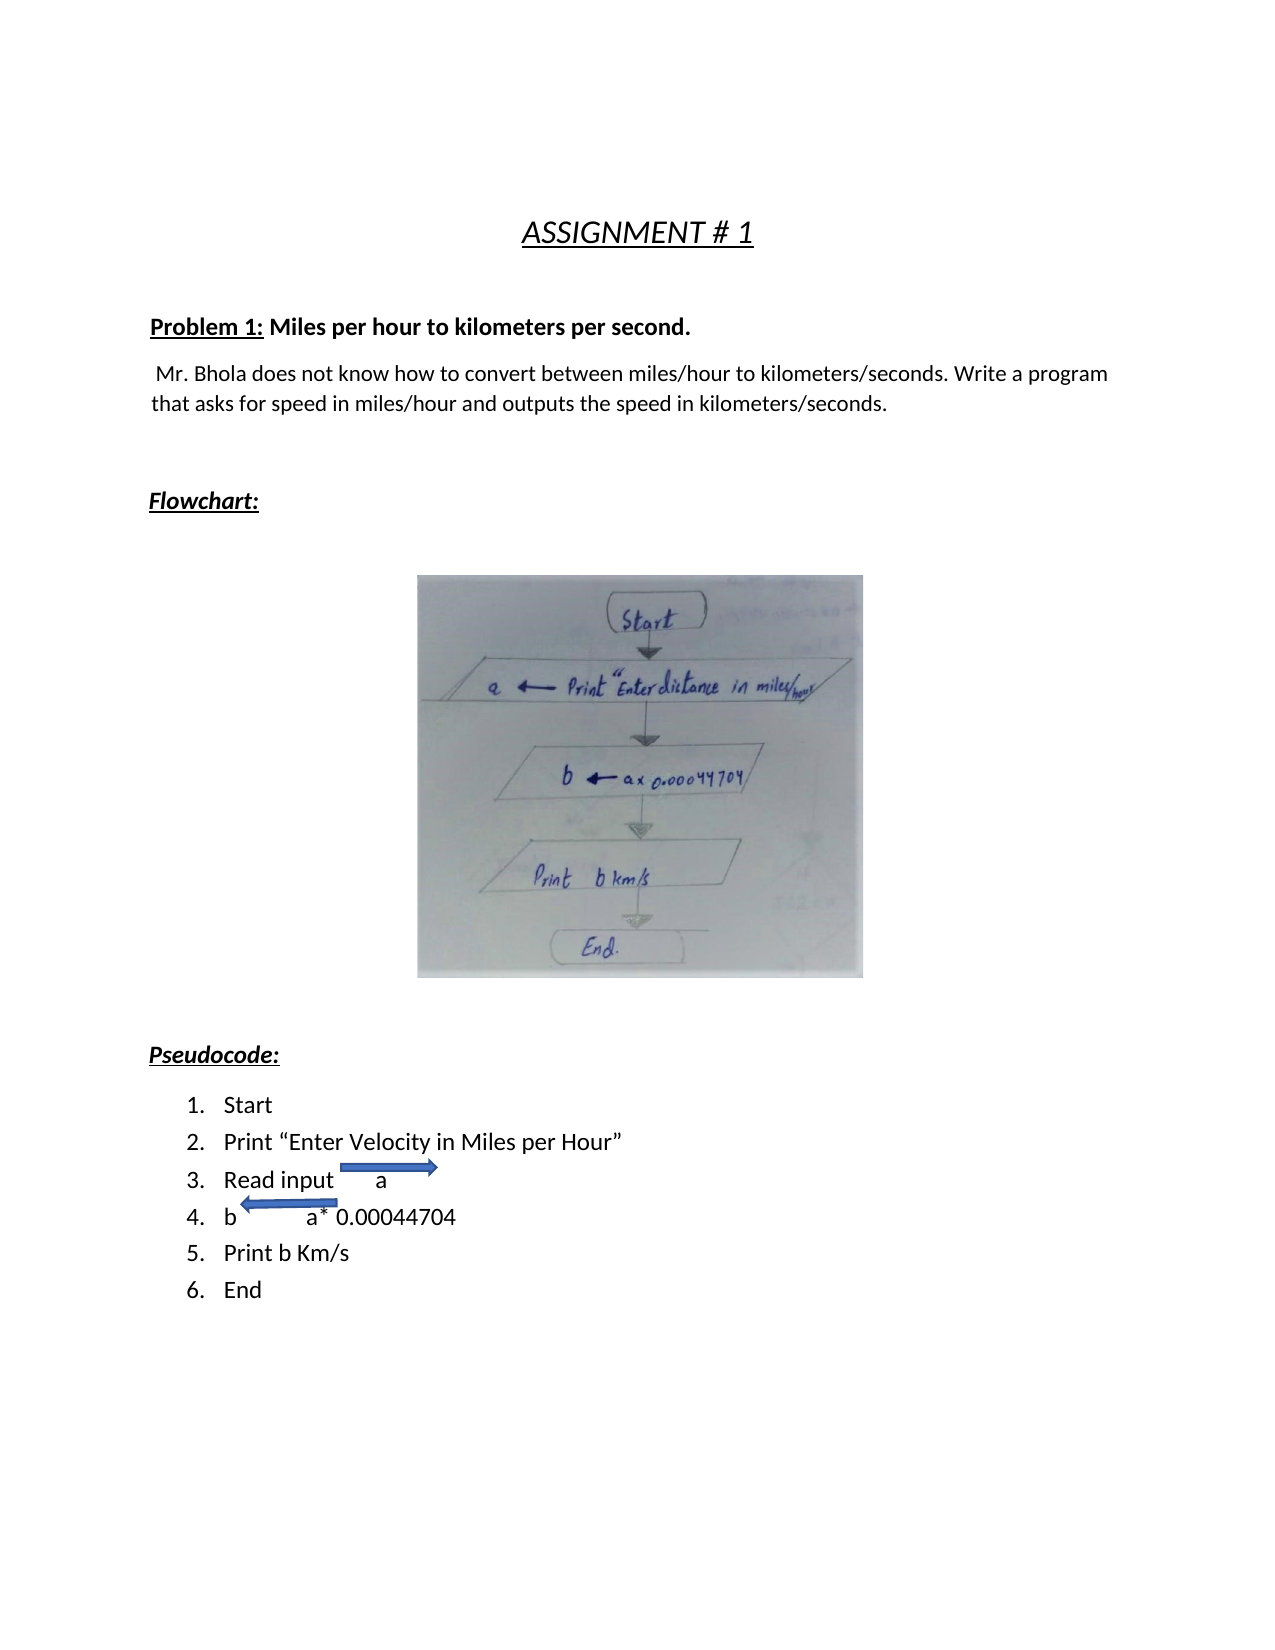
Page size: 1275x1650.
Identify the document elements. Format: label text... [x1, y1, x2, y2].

subtitle ASSIGNMENT # 1 [153, 212, 1122, 252]
list Read input a [186, 1164, 1122, 1194]
text Pseudocode: [148, 1039, 1122, 1069]
list Print “Enter Velocity in Miles per Hour” [186, 1126, 1122, 1156]
text Mr. Bhola does not know how to convert between miles/hour to kilometers/seconds. Write a program that asks for speed in miles/hour and outputs the speed in kilometers/seconds. [150, 359, 1122, 418]
list b a* 0.00044704 [186, 1201, 1122, 1231]
text Problem 1: Miles per hour to kilometers per second. [150, 311, 1122, 341]
list End [186, 1274, 1122, 1304]
text Flowchart: [148, 485, 1122, 516]
list Start [186, 1089, 1122, 1120]
list Print b Km/s [186, 1237, 1122, 1268]
picture [417, 575, 864, 978]
